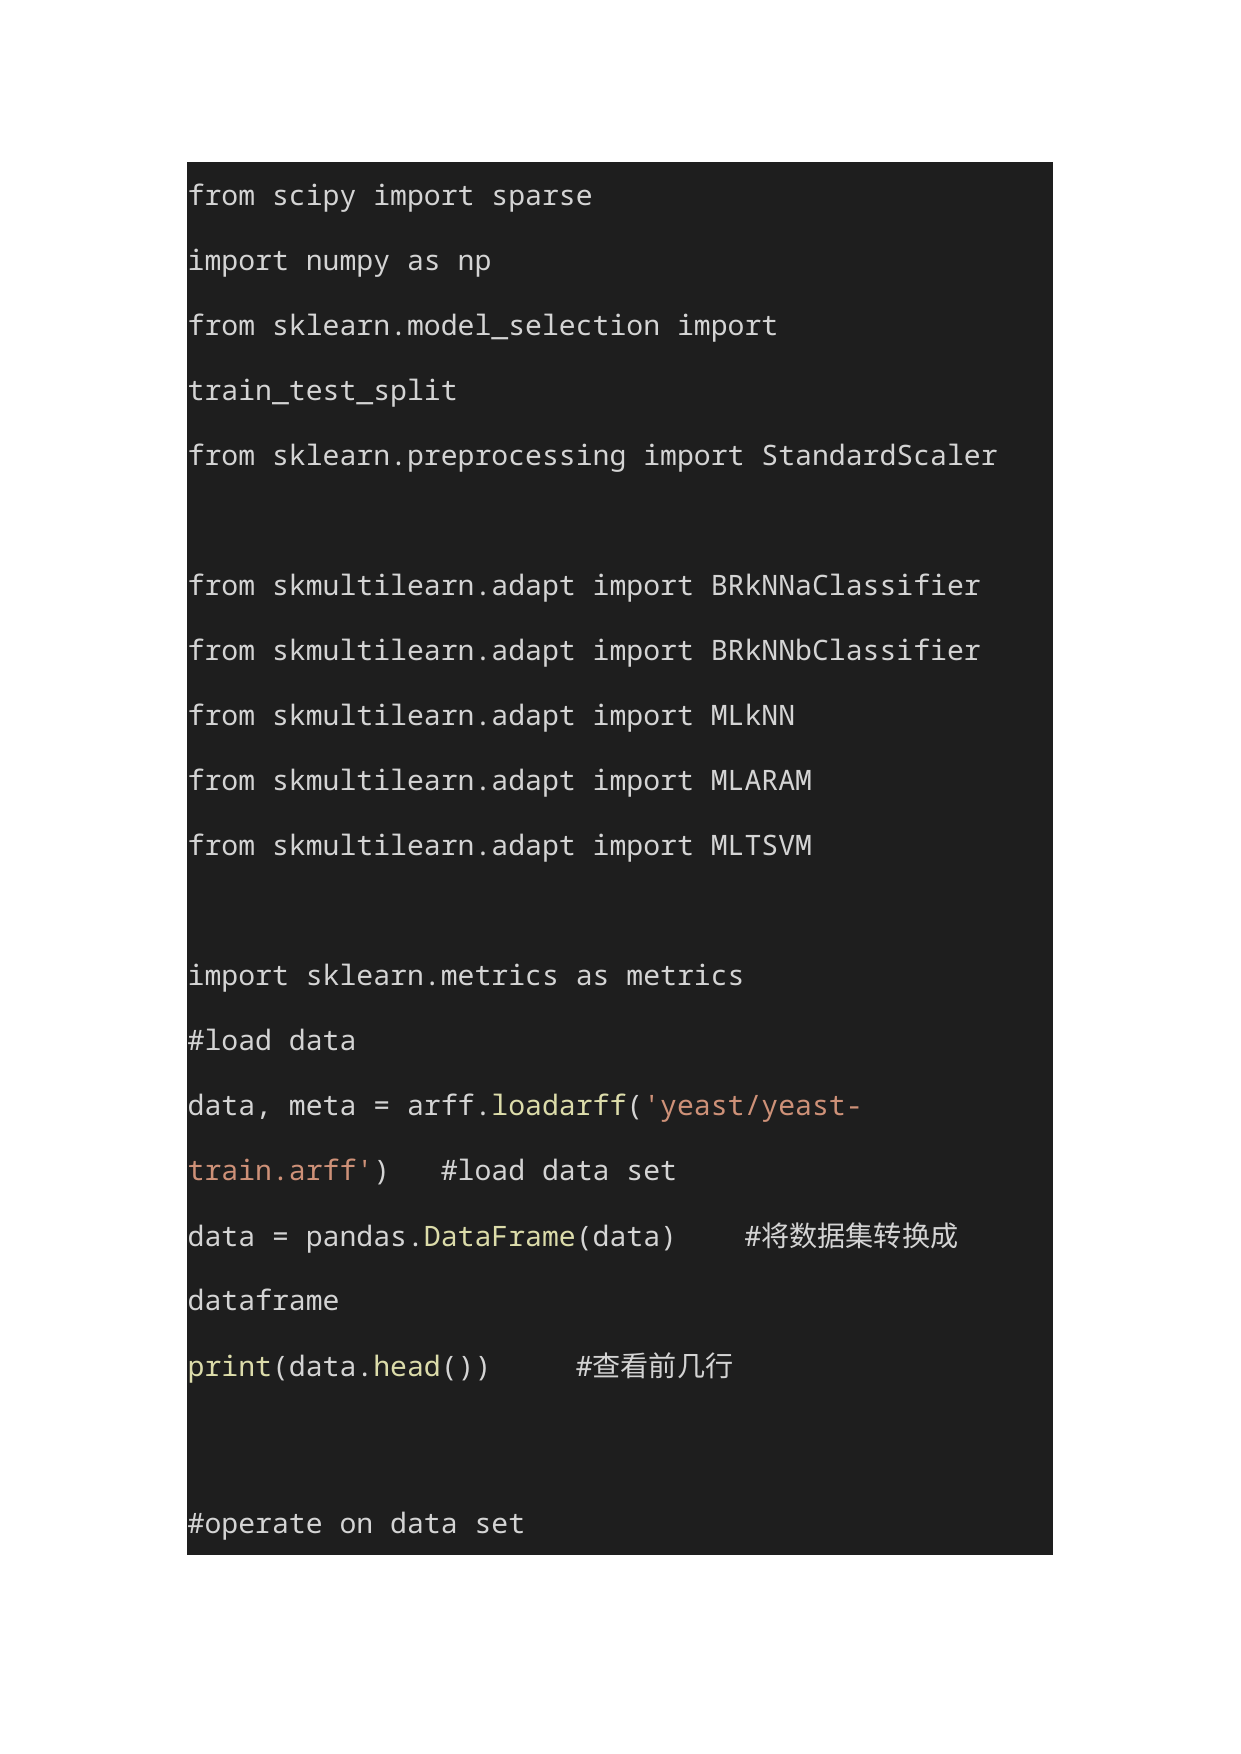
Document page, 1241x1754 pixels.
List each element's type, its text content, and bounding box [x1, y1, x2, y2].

text from scipy import sparse [187, 162, 1053, 227]
text from skmultilearn.adapt import MLARAM [187, 747, 1053, 812]
text #operate on data set [187, 1490, 1053, 1555]
text data = pandas.DataFrame(data) #将数据集转换成dataframe [187, 1202, 1053, 1332]
text from sklearn.preprocessing import StandardScaler [187, 422, 1053, 487]
text from skmultilearn.adapt import MLkNN [187, 682, 1053, 747]
text from sklearn.model_selection import train_test_split [187, 292, 1053, 422]
text import numpy as np [187, 227, 1053, 292]
text from skmultilearn.adapt import MLTSVM [187, 812, 1053, 877]
text data, meta = arff.loadarff('yeast/yeast-train.arff') #load data set [187, 1072, 1053, 1202]
text from skmultilearn.adapt import BRkNNaClassifier [187, 552, 1053, 617]
text print(data.head()) #查看前几行 [187, 1332, 1053, 1397]
text #load data [187, 1007, 1053, 1072]
text import sklearn.metrics as metrics [187, 942, 1053, 1007]
text from skmultilearn.adapt import BRkNNbClassifier [187, 617, 1053, 682]
